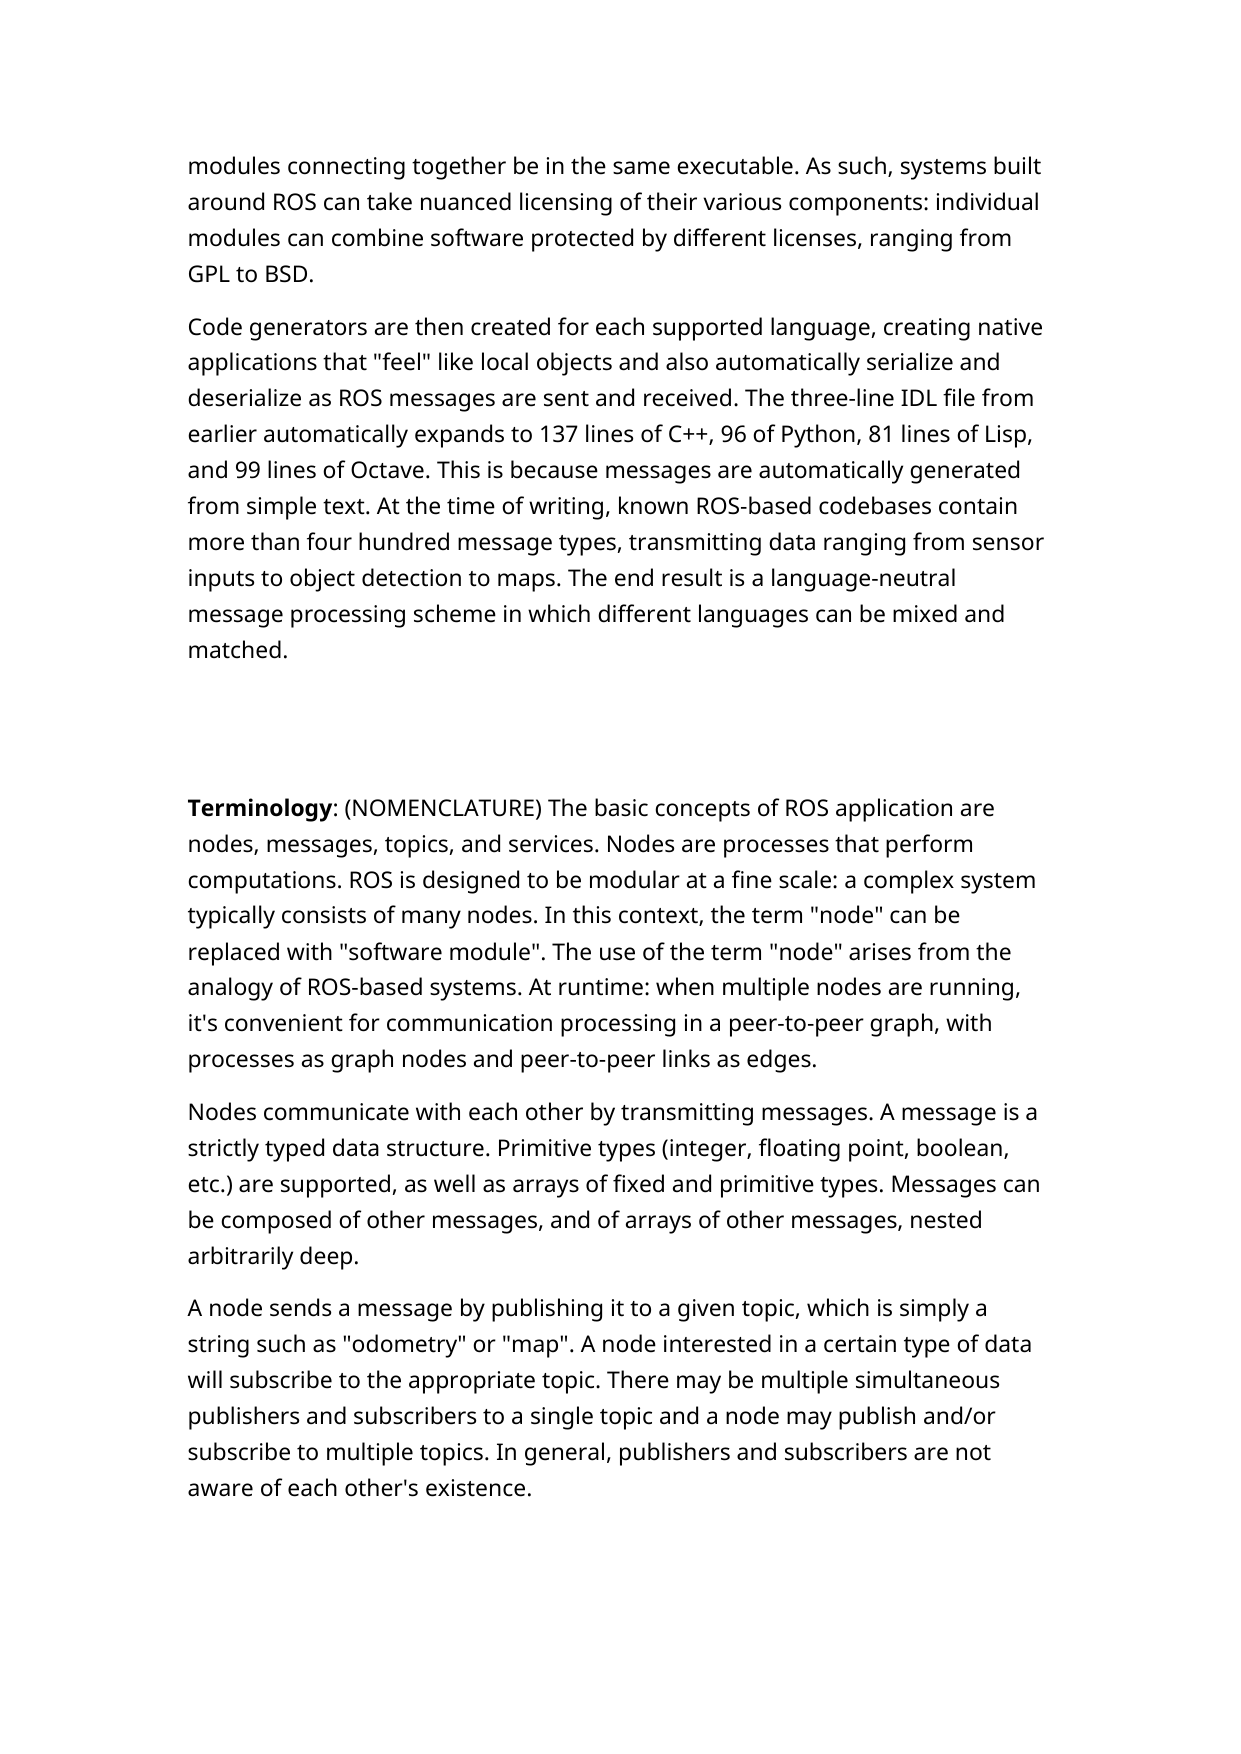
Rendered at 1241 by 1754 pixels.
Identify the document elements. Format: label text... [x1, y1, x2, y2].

text Code generators are then created for each supported language, creating native applications that "feel" like local objects and also automatically serialize and deserialize as ROS messages are sent and received. The three-line IDL file from earlier automatically expands to 137 lines of C++, 96 of Python, 81 lines of Lisp, and 99 lines of Octave. This is because messages are automatically generated from simple text. At the time of writing, known ROS-based codebases contain more than four hundred message types, transmitting data ranging from sensor inputs to object detection to maps. The end result is a language-neutral message processing scheme in which different languages can be mixed and matched. [187, 310, 1053, 665]
text A node sends a message by publishing it to a given topic, which is simply a string such as "odometry" or "map". A node interested in a certain type of data will subscribe to the appropriate topic. There may be multiple simultaneous publishers and subscribers to a single topic and a node may publish and/or subscribe to multiple topics. In general, publishers and subscribers are not aware of each other's existence. [187, 1292, 1053, 1503]
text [187, 150, 1053, 289]
text Terminology: (NOMENCLATURE) The basic concepts of ROS application are nodes, messages, topics, and services. Nodes are processes that perform computations. ROS is designed to be modular at a fine scale: a complex system typically consists of many nodes. In this context, the term "node" can be replaced with "software module". The use of the term "node" arises from the analogy of ROS-based systems. At runtime: when multiple nodes are running, it's convenient for communication processing in a peer-to-peer graph, with processes as graph nodes and peer-to-peer links as edges. [187, 792, 1053, 1074]
text Nodes communicate with each other by transmitting messages. A message is a strictly typed data structure. Primitive types (integer, floating point, boolean, etc.) are supported, as well as arrays of fixed and primitive types. Messages can be composed of other messages, and of arrays of other messages, nested arbitrarily deep. [187, 1096, 1053, 1271]
